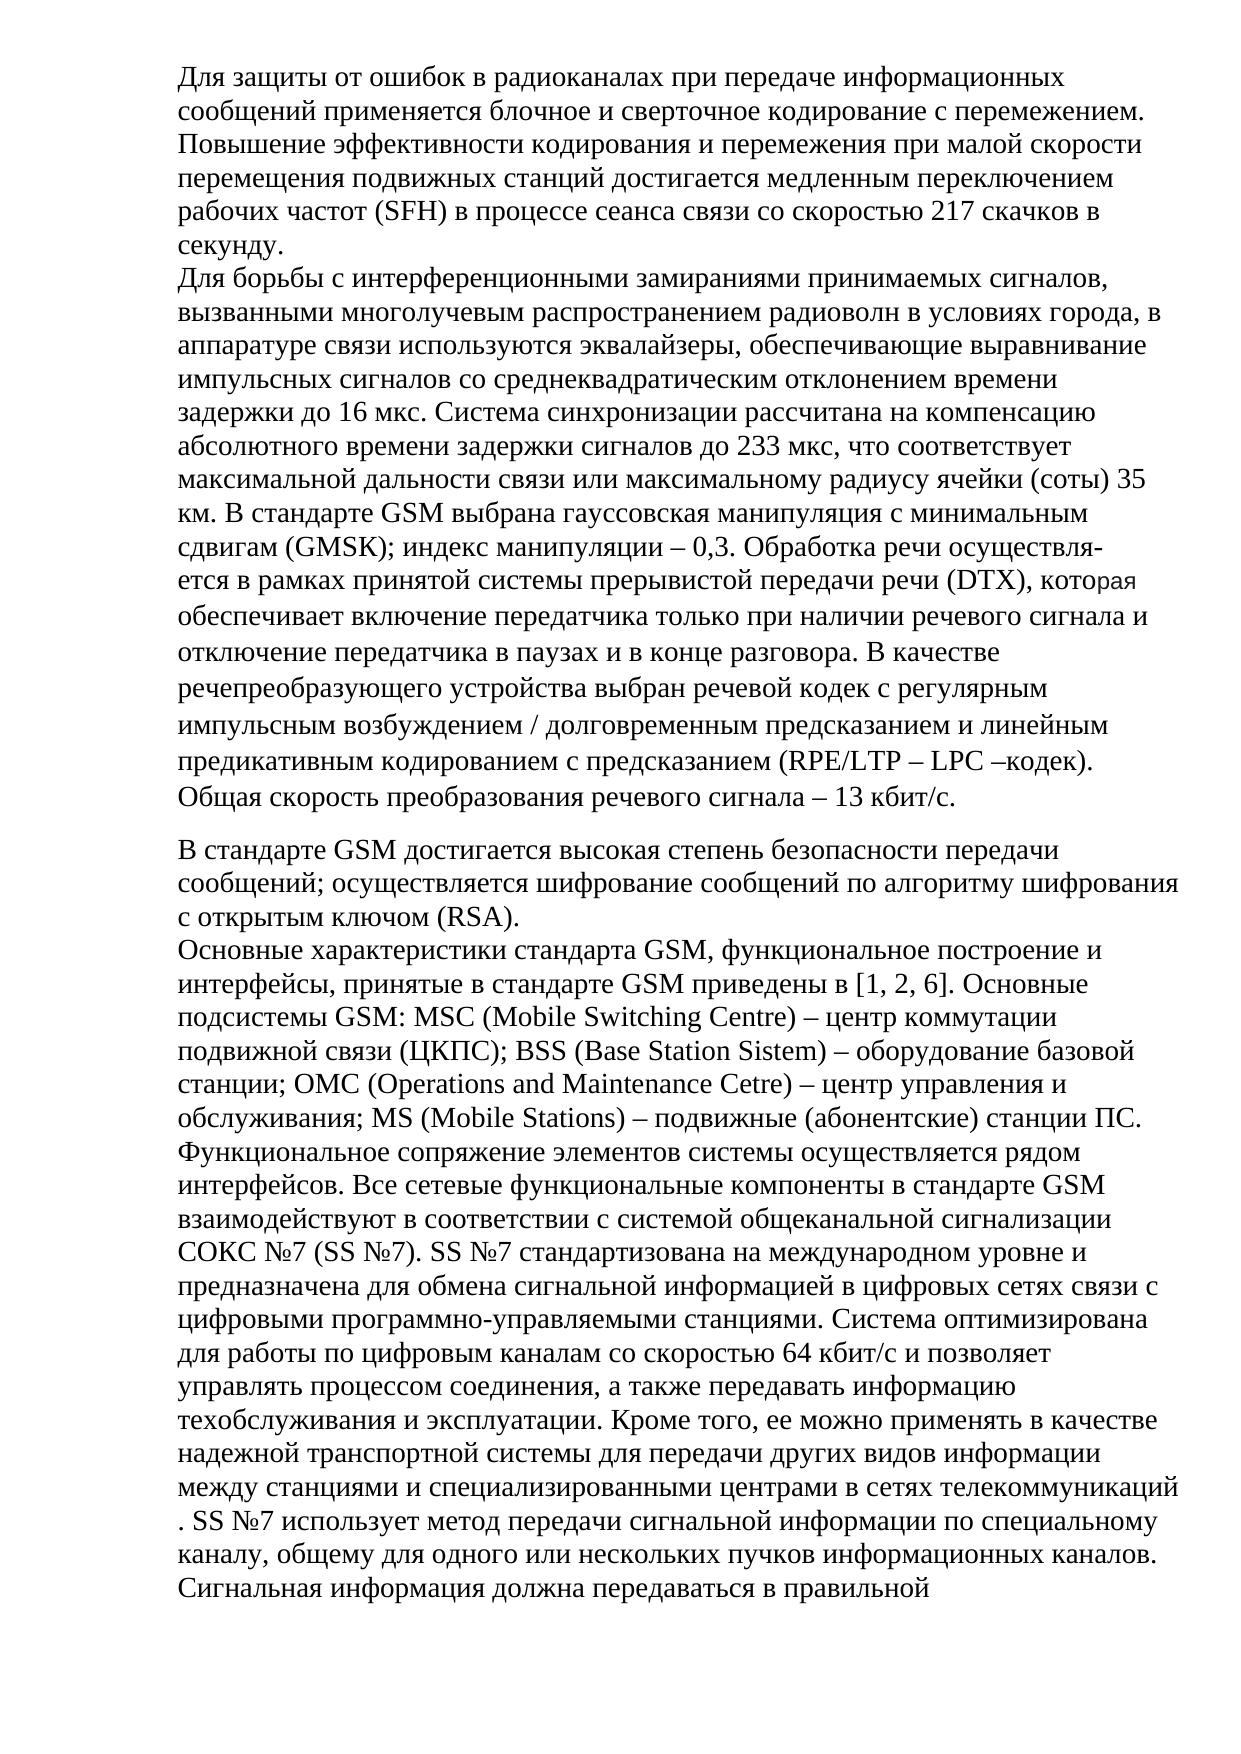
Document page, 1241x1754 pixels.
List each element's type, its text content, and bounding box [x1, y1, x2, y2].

text Основные характеристики стандарта GSM, функциональное построение и интерфейсы, принятые в стандарте GSM приведены в [1, 2, 6]. Основные подсистемы GSM: MSC (Mobile Switching Centre) – центр коммутации подвижной связи (ЦКПС); BSS (Base Station Sistem) – оборудование базовой станции; ОМС (Operations and Maintenance Cetre) – центр управления и обслуживания; МS (Mobile Stations) – подвижные (абонентские) станции ПС. [177, 932, 1181, 1134]
text ется в рамках принятой системы прерывистой передачи речи (DТХ), которая обеспечивает включение передатчика только при наличии речевого сигнала и отключение передатчика в паузах и в конце разговора. В качестве речепреобразующего устройства выбран речевой кодек с регулярным импульсным возбуждением / долговременным предсказанием и линейным предикативным кодированием с предсказанием (RPE/LTP – LPC –кодек). Общая скорость преобразования речевого сигнала – 13 кбит/с. [177, 562, 1181, 813]
text Для борьбы с интерференционными замираниями принимаемых сигналов, вызванными многолучевым распространением радиоволн в условиях города, в аппаратуре связи используются эквалайзеры, обеспечивающие выравнивание импульсных сигналов со среднеквадратическим отклонением времени задержки до 16 мкс. Система синхронизации рассчитана на компенсацию абсолютного времени задержки сигналов до 233 мкс, что соответствует максимальной дальности связи или максимальному радиусу ячейки (соты) 35 км. В стандарте GSM выбрана гауссовская манипуляция с минимальным сдвигам (GМSК); индекс манипуляции – 0,3. Обработка речи осуществля- [177, 260, 1181, 562]
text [177, 1134, 1181, 1603]
text В стандарте GSM достигается высокая степень безопасности передачи сообщений; осуществляется шифрование сообщений по алгоритму шифрования с открытым ключом (RSA). [177, 832, 1181, 932]
text Для защиты от ошибок в радиоканалах при передаче информационных сообщений применяется блочное и сверточное кодирование с перемежением. Повышение эффективности кодирования и перемежения при малой скорости перемещения подвижных станций достигается медленным переключением рабочих частот (SFH) в процессе сеанса связи со скоростью 217 скачков в секунду. [177, 59, 1181, 260]
